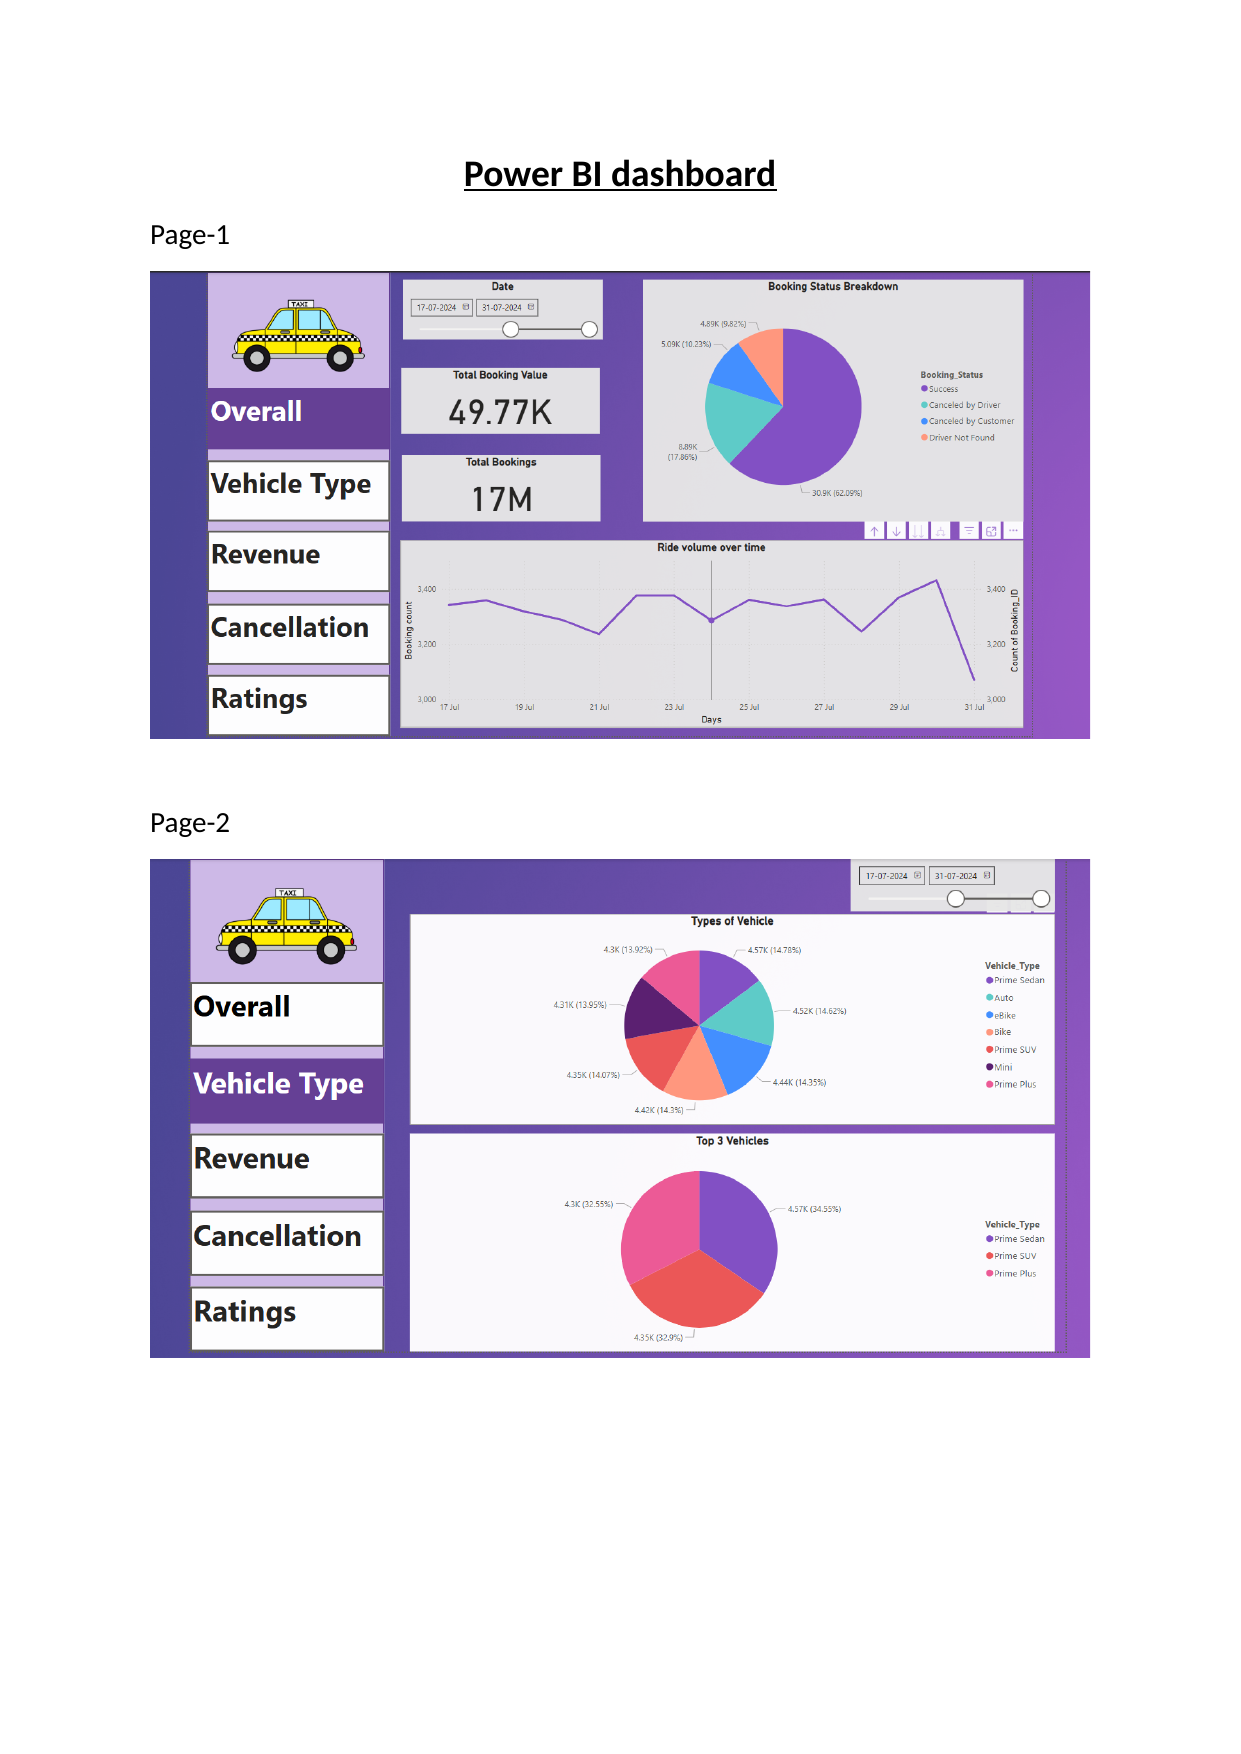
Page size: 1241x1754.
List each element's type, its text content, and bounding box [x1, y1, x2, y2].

text Page-1 [150, 216, 1090, 252]
picture [150, 859, 1091, 1358]
picture [150, 271, 1091, 739]
text Power BI dashboard [150, 150, 1090, 196]
text Page-2 [150, 804, 1090, 840]
